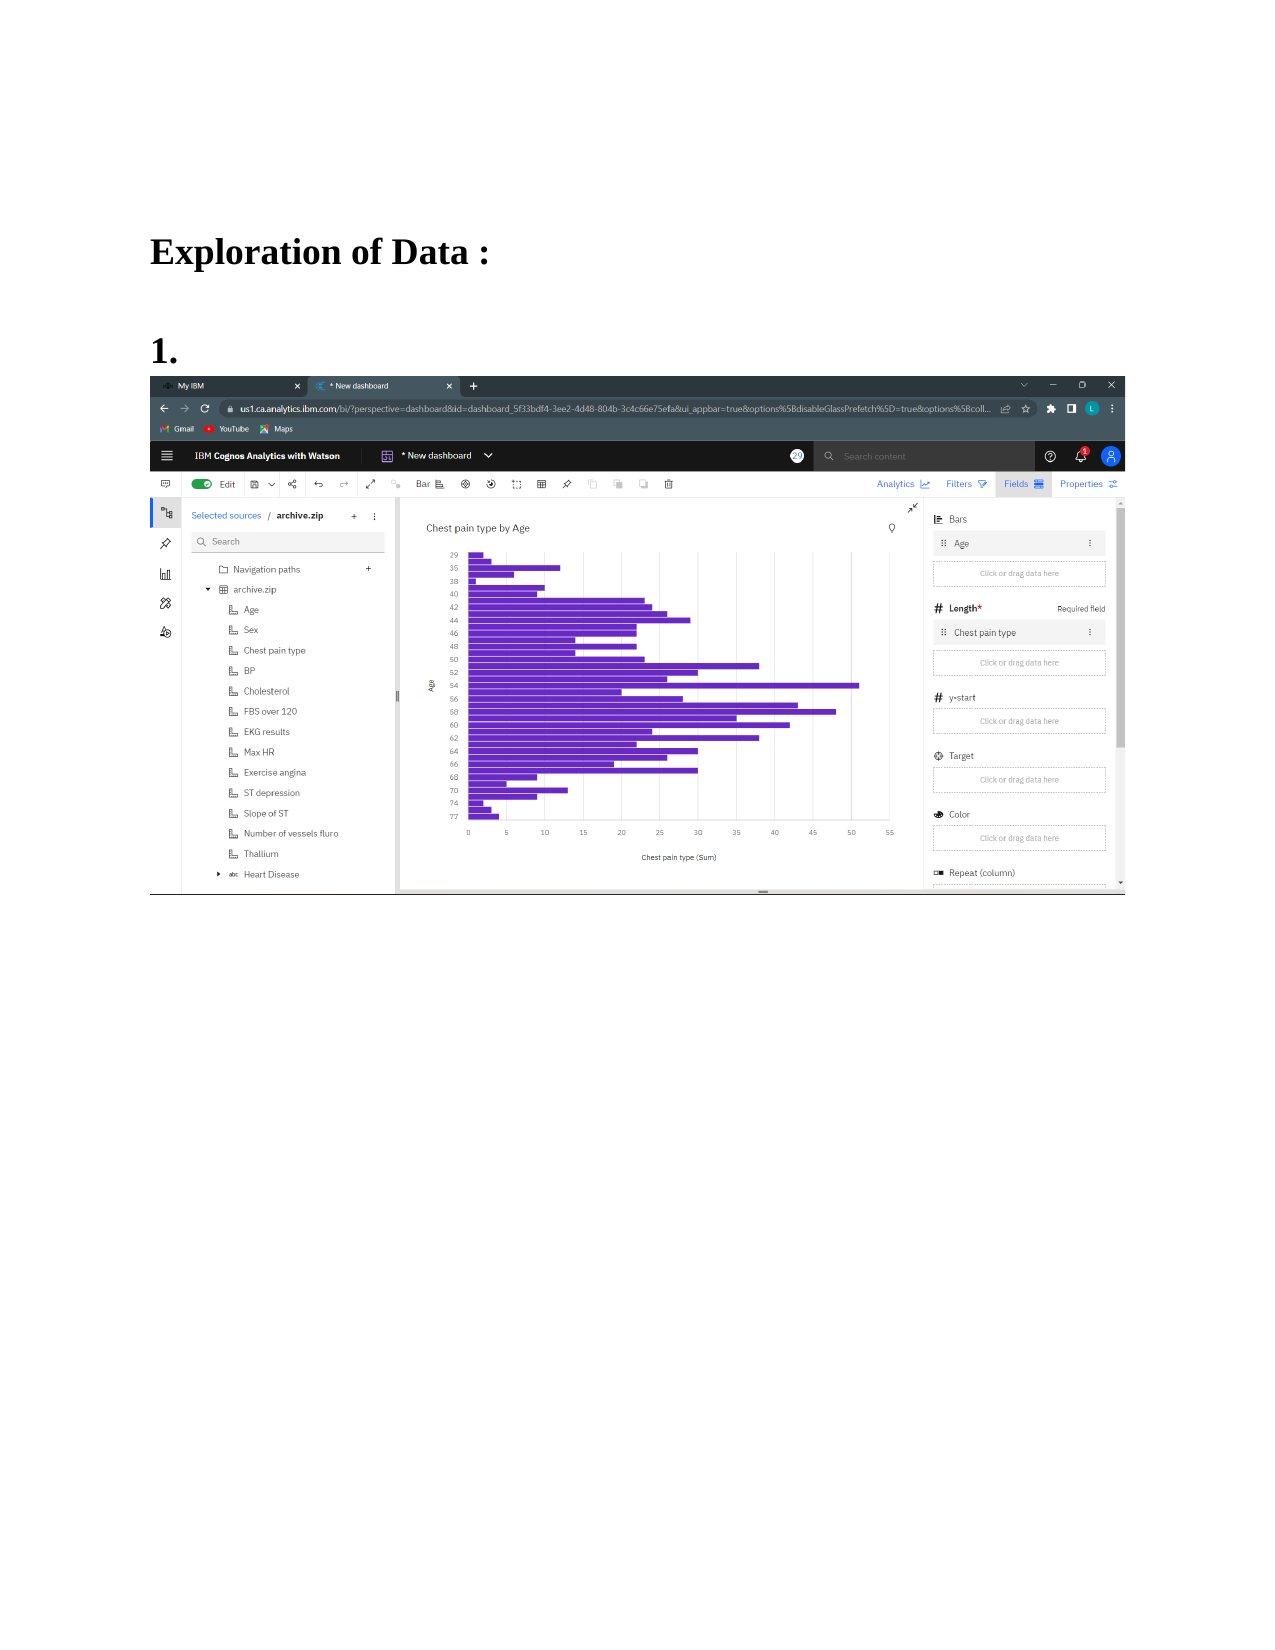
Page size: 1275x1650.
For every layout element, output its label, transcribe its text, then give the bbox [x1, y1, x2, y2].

picture [150, 376, 1125, 895]
text 1. [150, 329, 1125, 376]
text Exploration of Data : [150, 230, 1125, 273]
